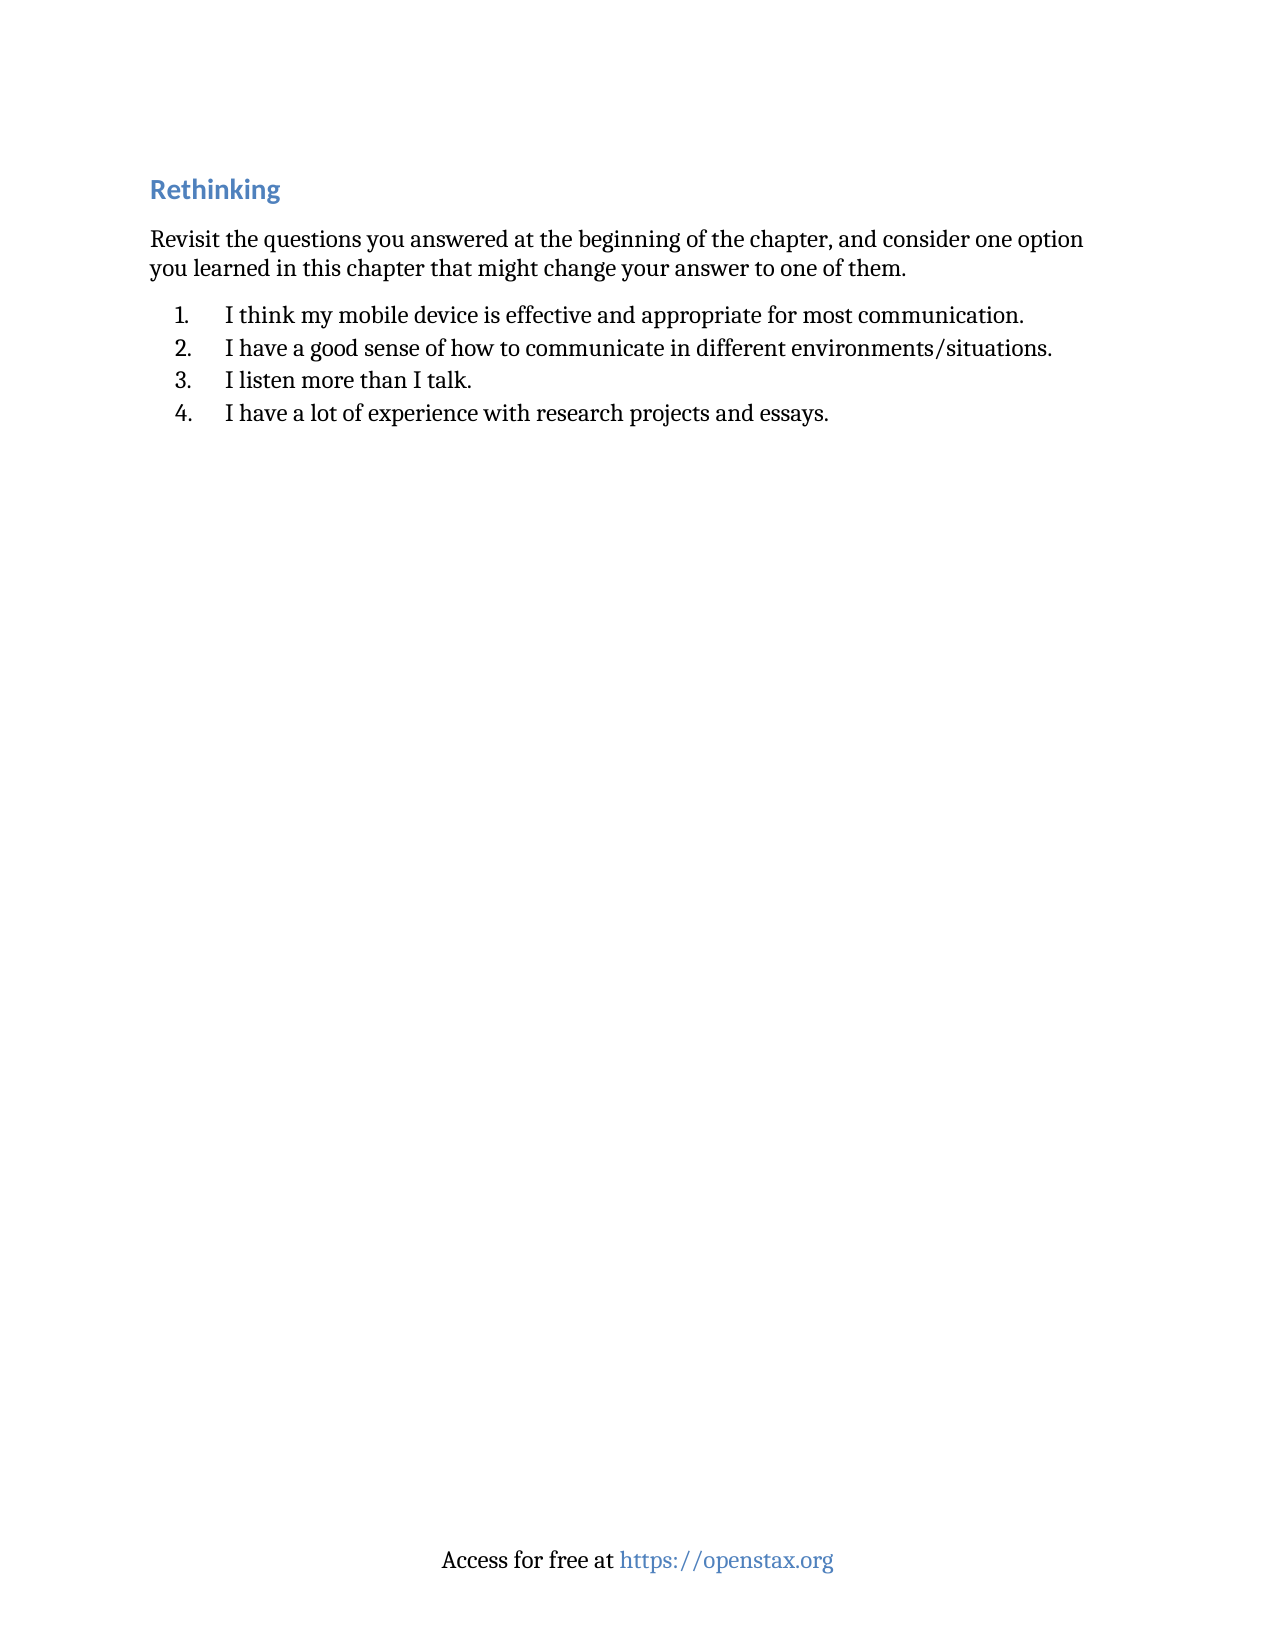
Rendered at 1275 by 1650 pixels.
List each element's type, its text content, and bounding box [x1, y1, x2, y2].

list I listen more than I talk. [175, 366, 1125, 395]
list I have a good sense of how to communicate in different environments/situations. [175, 334, 1125, 363]
subtitle Rethinking [150, 171, 1125, 206]
list I think my mobile device is effective and appropriate for most communication. [175, 301, 1125, 330]
text Revisit the questions you answered at the beginning of the chapter, and consider one option you learned in this chapter that might change your answer to one of them. [150, 225, 1125, 283]
list I have a lot of experience with research projects and essays. [175, 399, 1125, 428]
